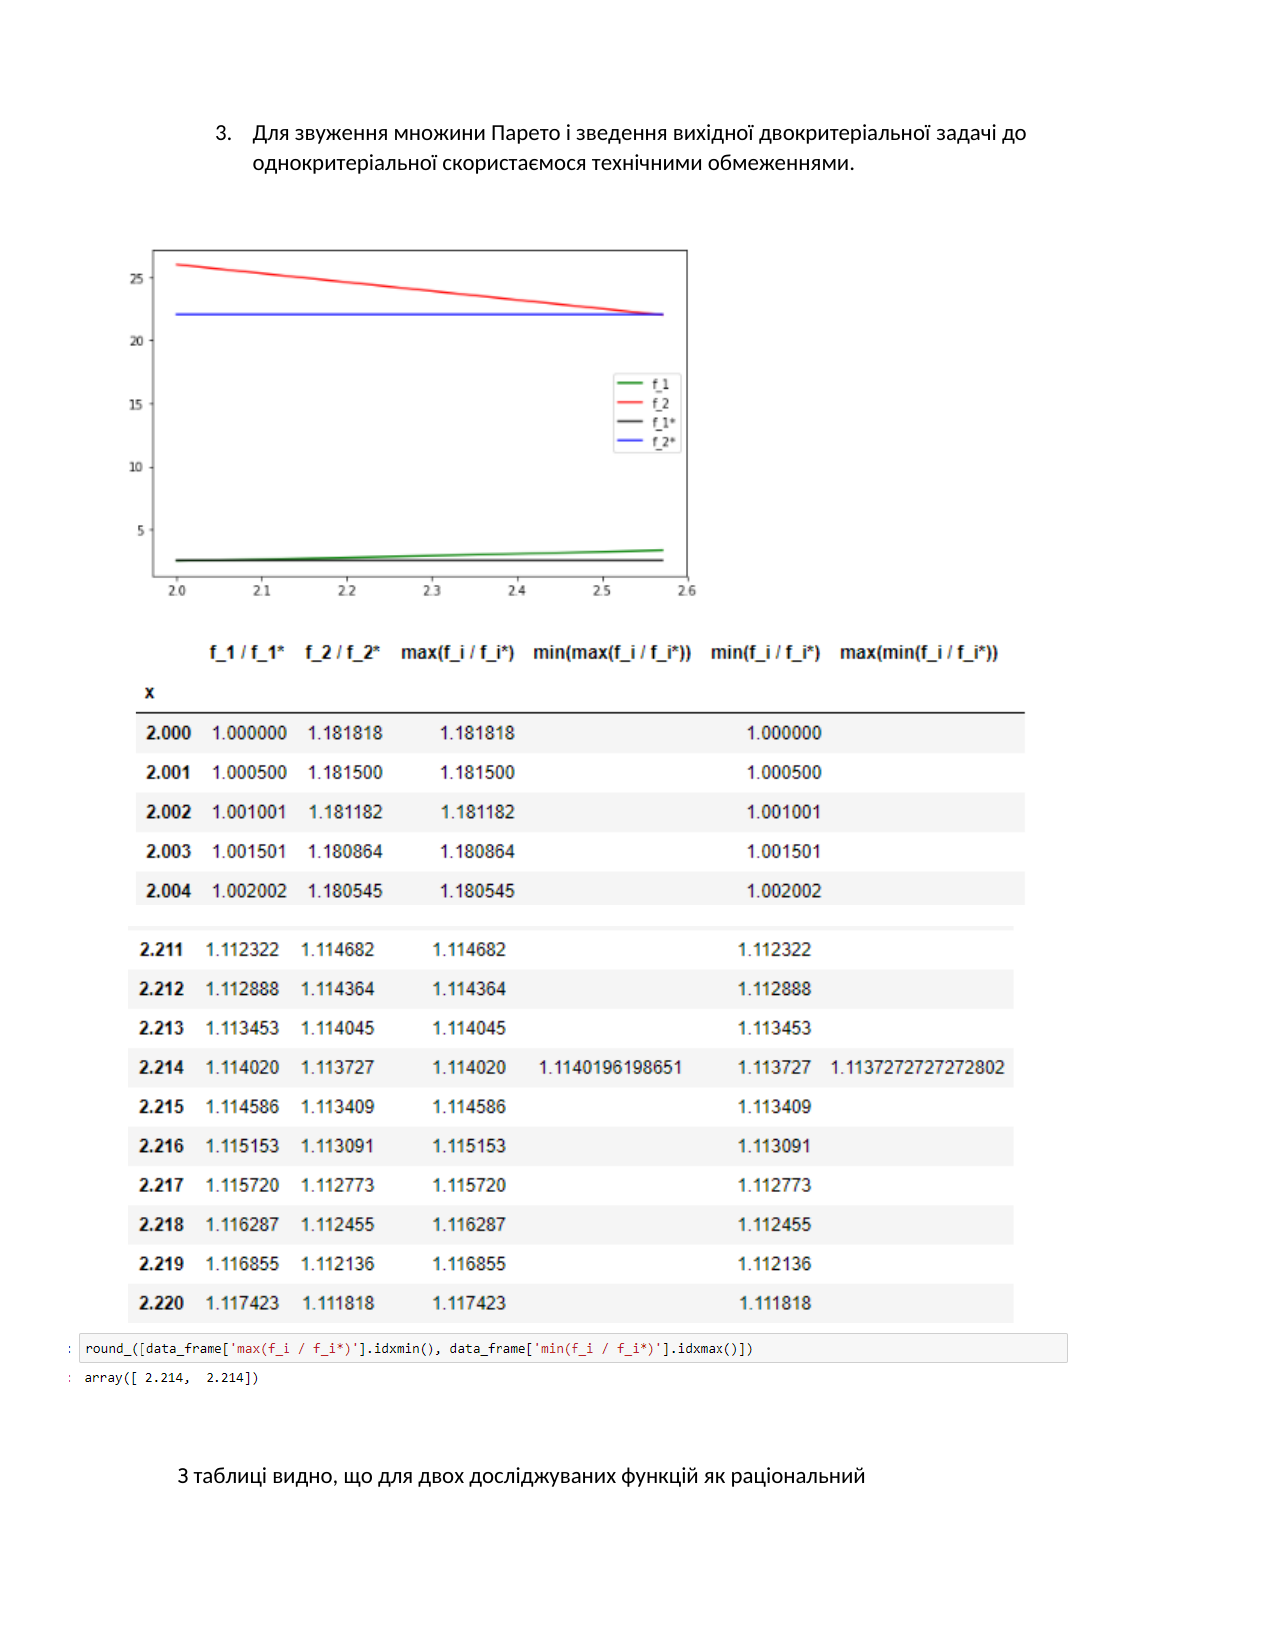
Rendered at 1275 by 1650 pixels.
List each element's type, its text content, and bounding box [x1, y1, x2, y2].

picture [135, 615, 1033, 905]
picture [69, 926, 1079, 1409]
picture [126, 242, 711, 607]
text З таблиці видно, що для двох досліджуваних функцій як раціональний [177, 1461, 1186, 1489]
list Для звуження множини Парето і зведення вихідної двокритеріальної задачі до однокритеріальної скористаємося технічними обмеженнями. [215, 118, 1186, 176]
